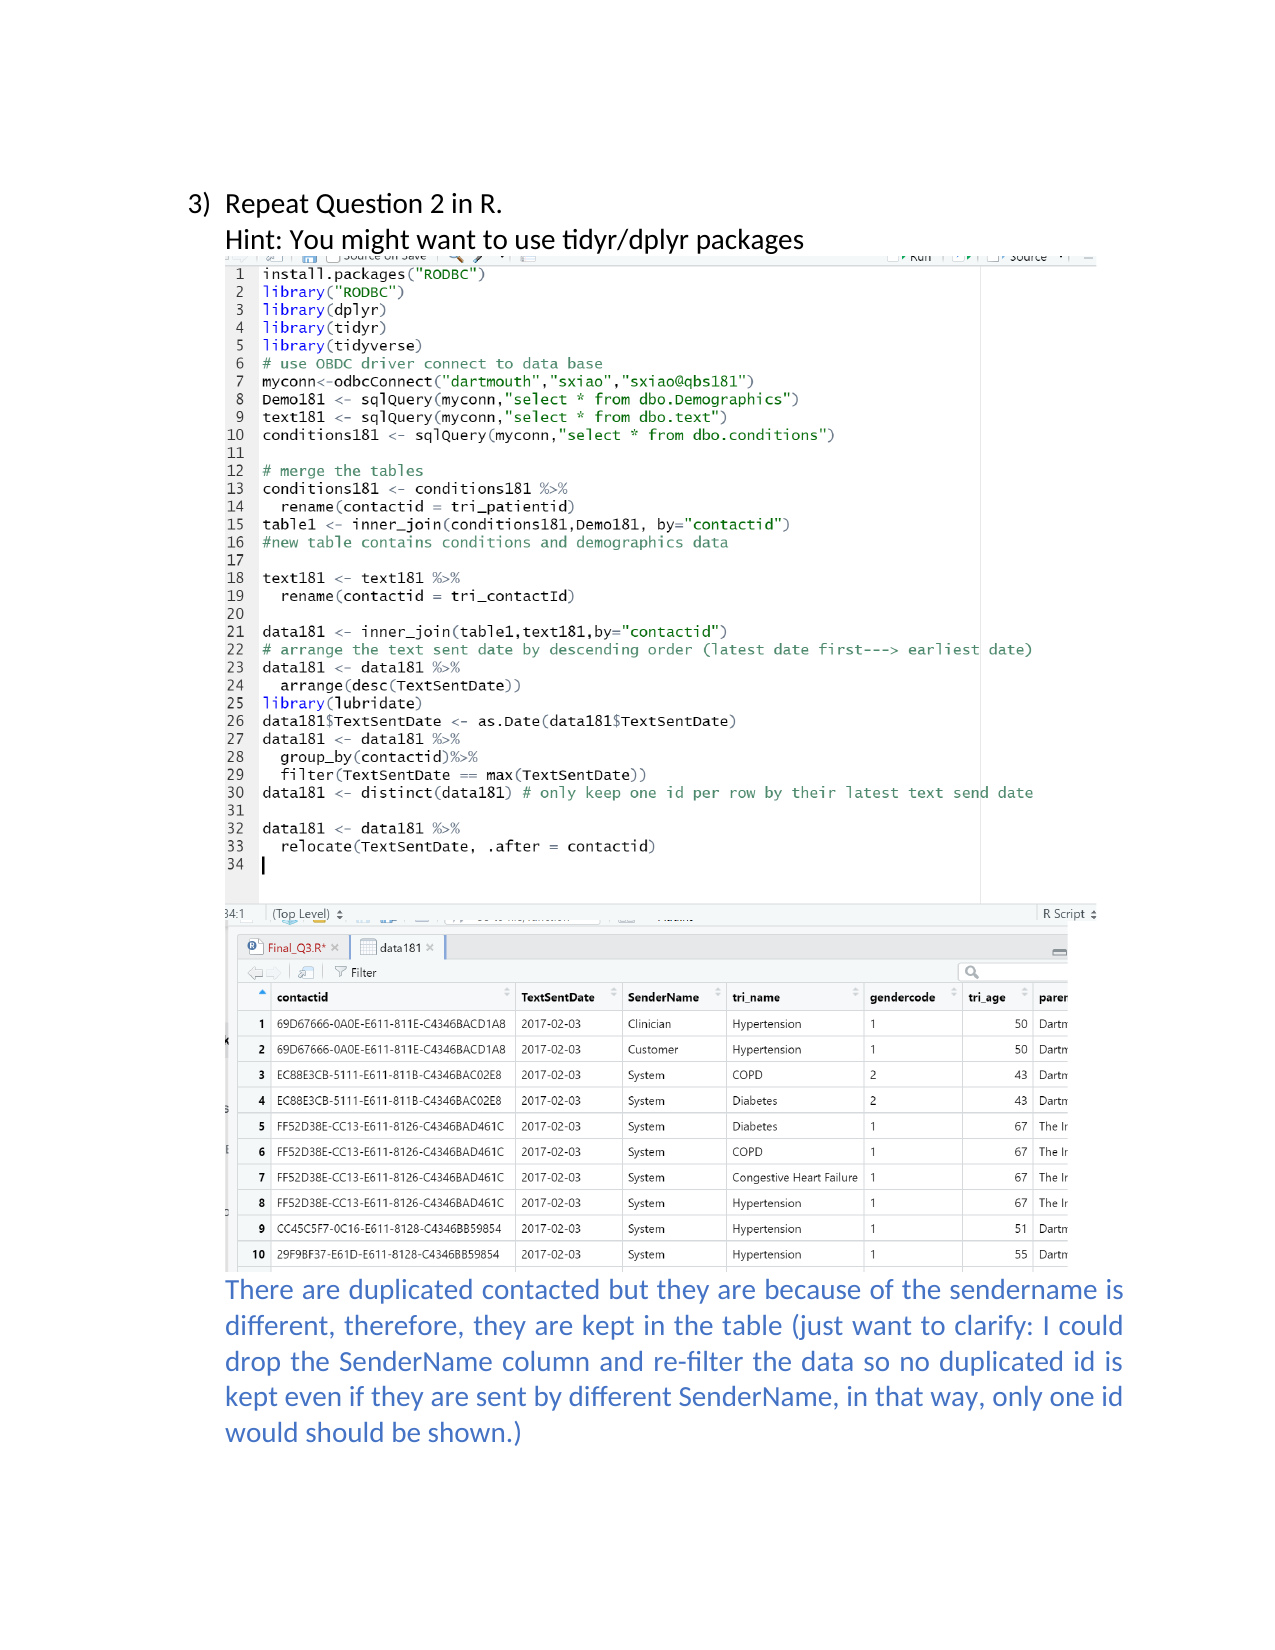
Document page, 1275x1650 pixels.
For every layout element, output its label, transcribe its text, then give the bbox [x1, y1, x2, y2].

list There are duplicated contacted but they are because of the sendername is different, therefore, they are kept in the table (just want to clarify: I could drop the SenderName column and re-filter the data so no duplicated id is kept even if they are sent by different SenderName, in that way, only one id would should be shown.) [225, 1271, 1125, 1449]
picture [225, 256, 1097, 1272]
list Repeat Question 2 in R. [187, 186, 1125, 221]
list Hint: You might want to use tidyr/dplyr packages [225, 221, 1125, 257]
